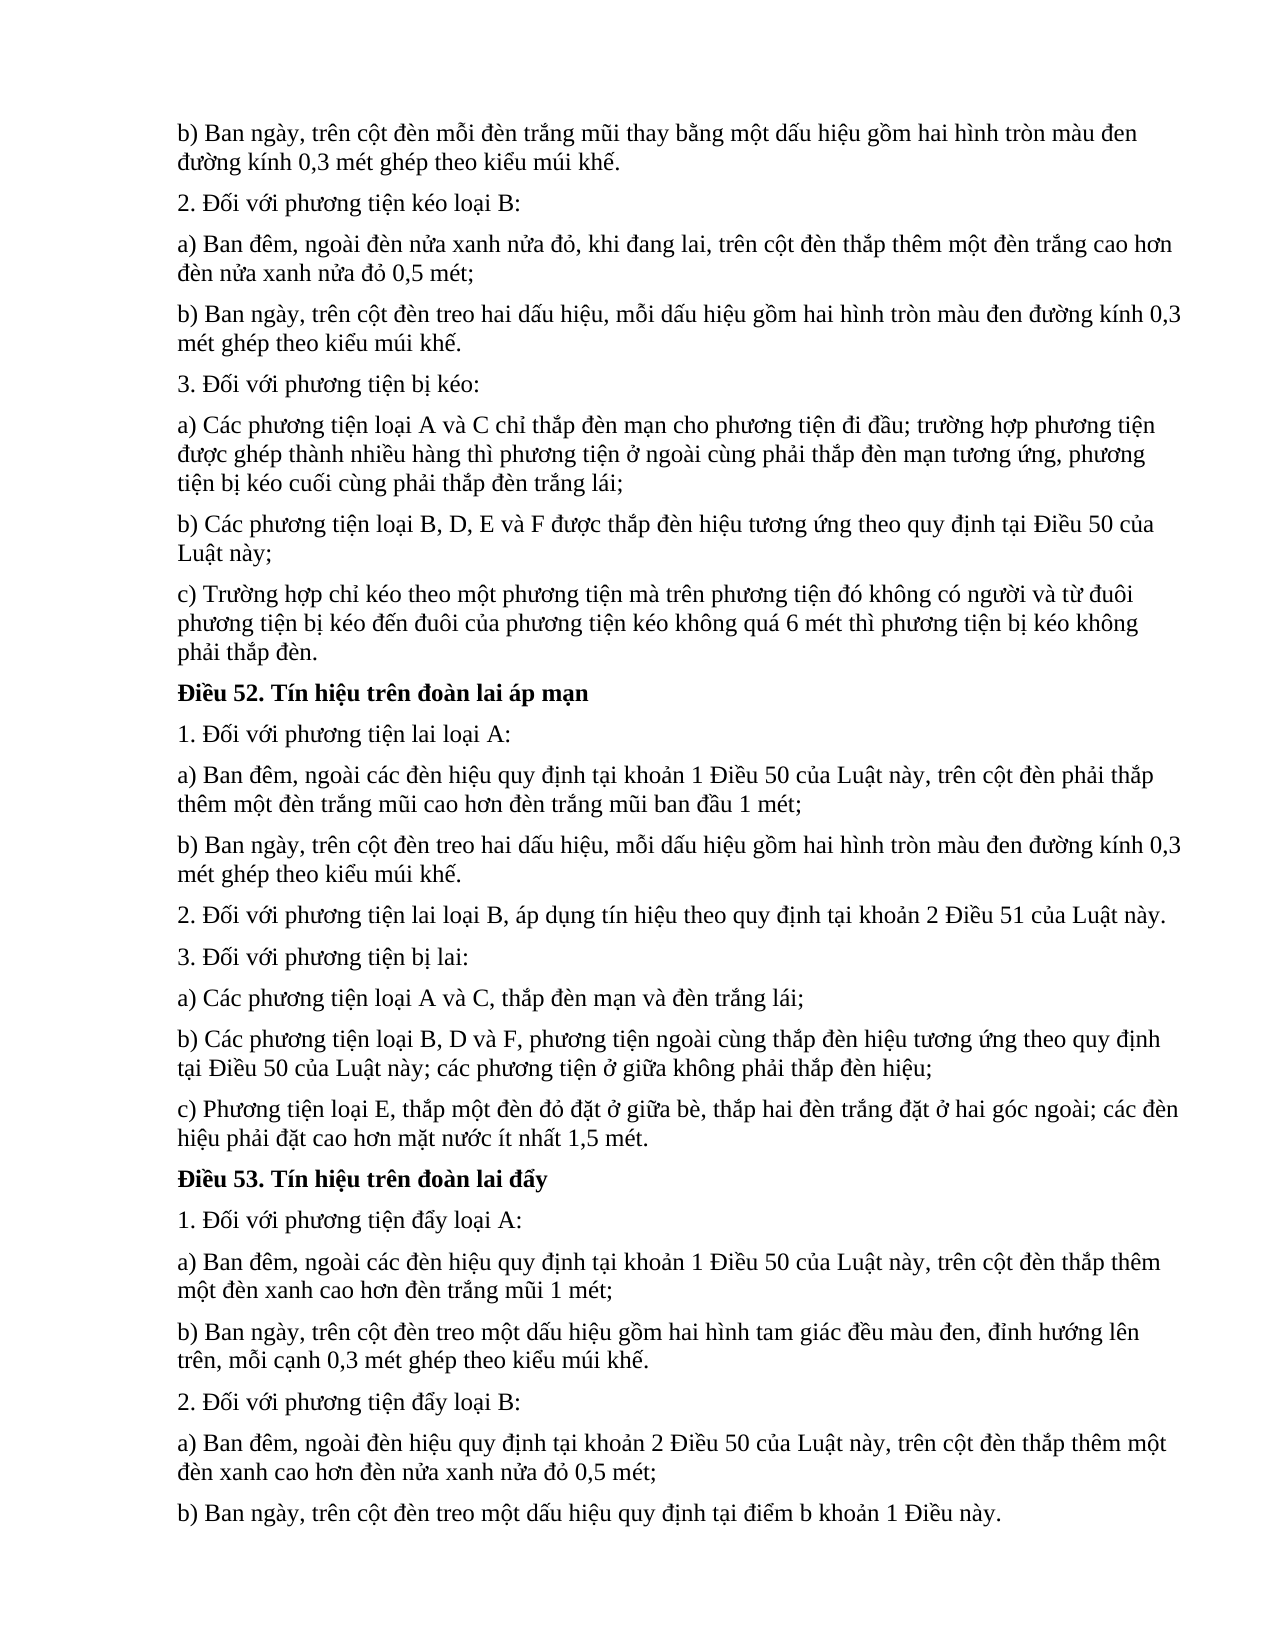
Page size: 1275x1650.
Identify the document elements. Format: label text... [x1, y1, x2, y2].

text a) Ban đêm, ngoài đèn nửa xanh nửa đỏ, khi đang lai, trên cột đèn thắp thêm một đèn trắng cao hơn đèn nửa xanh nửa đỏ 0,5 mét; [177, 229, 1186, 287]
text b) Các phương tiện loại B, D, E và F được thắp đèn hiệu tương ứng theo quy định tại Điều 50 của Luật này; [177, 509, 1186, 567]
text b) Các phương tiện loại B, D và F, phương tiện ngoài cùng thắp đèn hiệu tương ứng theo quy định tại Điều 50 của Luật này; các phương tiện ở giữa không phải thắp đèn hiệu; [177, 1024, 1186, 1082]
text 2. Đối với phương tiện kéo loại B: [177, 188, 1186, 217]
text a) Ban đêm, ngoài đèn hiệu quy định tại khoản 2 Điều 50 của Luật này, trên cột đèn thắp thêm một đèn xanh cao hơn đèn nửa xanh nửa đỏ 0,5 mét; [177, 1428, 1186, 1486]
text c) Trường hợp chỉ kéo theo một phương tiện mà trên phương tiện đó không có người và từ đuôi phương tiện bị kéo đến đuôi của phương tiện kéo không quá 6 mét thì phương tiện bị kéo không phải thắp đèn. [177, 579, 1186, 666]
text 2. Đối với phương tiện lai loại B, áp dụng tín hiệu theo quy định tại khoản 2 Điều 51 của Luật này. [177, 901, 1186, 929]
text Điều 53. Tín hiệu trên đoàn lai đẩy [177, 1164, 1186, 1193]
text b) Ban ngày, trên cột đèn treo hai dấu hiệu, mỗi dấu hiệu gồm hai hình tròn màu đen đường kính 0,3 mét ghép theo kiểu múi khế. [177, 299, 1186, 357]
text a) Các phương tiện loại A và C, thắp đèn mạn và đèn trắng lái; [177, 983, 1186, 1012]
text c) Phương tiện loại E, thắp một đèn đỏ đặt ở giữa bè, thắp hai đèn trắng đặt ở hai góc ngoài; các đèn hiệu phải đặt cao hơn mặt nước ít nhất 1,5 mét. [177, 1094, 1186, 1152]
text a) Ban đêm, ngoài các đèn hiệu quy định tại khoản 1 Điều 50 của Luật này, trên cột đèn phải thắp thêm một đèn trắng mũi cao hơn đèn trắng mũi ban đầu 1 mét; [177, 761, 1186, 818]
text a) Ban đêm, ngoài các đèn hiệu quy định tại khoản 1 Điều 50 của Luật này, trên cột đèn thắp thêm một đèn xanh cao hơn đèn trắng mũi 1 mét; [177, 1247, 1186, 1304]
text b) Ban ngày, trên cột đèn treo một dấu hiệu gồm hai hình tam giác đều màu đen, đỉnh hướng lên trên, mỗi cạnh 0,3 mét ghép theo kiểu múi khế. [177, 1317, 1186, 1374]
text a) Các phương tiện loại A và C chỉ thắp đèn mạn cho phương tiện đi đầu; trường hợp phương tiện được ghép thành nhiều hàng thì phương tiện ở ngoài cùng phải thắp đèn mạn tương ứng, phương tiện bị kéo cuối cùng phải thắp đèn trắng lái; [177, 411, 1186, 497]
text b) Ban ngày, trên cột đèn mỗi đèn trắng mũi thay bằng một dấu hiệu gồm hai hình tròn màu đen đường kính 0,3 mét ghép theo kiểu múi khế. [177, 118, 1186, 176]
text 1. Đối với phương tiện đẩy loại A: [177, 1206, 1186, 1234]
text 3. Đối với phương tiện bị lai: [177, 942, 1186, 971]
text 3. Đối với phương tiện bị kéo: [177, 369, 1186, 398]
text b) Ban ngày, trên cột đèn treo một dấu hiệu quy định tại điểm b khoản 1 Điều này. [177, 1498, 1186, 1527]
text 2. Đối với phương tiện đẩy loại B: [177, 1387, 1186, 1416]
text Điều 52. Tín hiệu trên đoàn lai áp mạn [177, 678, 1186, 707]
text b) Ban ngày, trên cột đèn treo hai dấu hiệu, mỗi dấu hiệu gồm hai hình tròn màu đen đường kính 0,3 mét ghép theo kiểu múi khế. [177, 831, 1186, 888]
text 1. Đối với phương tiện lai loại A: [177, 719, 1186, 748]
